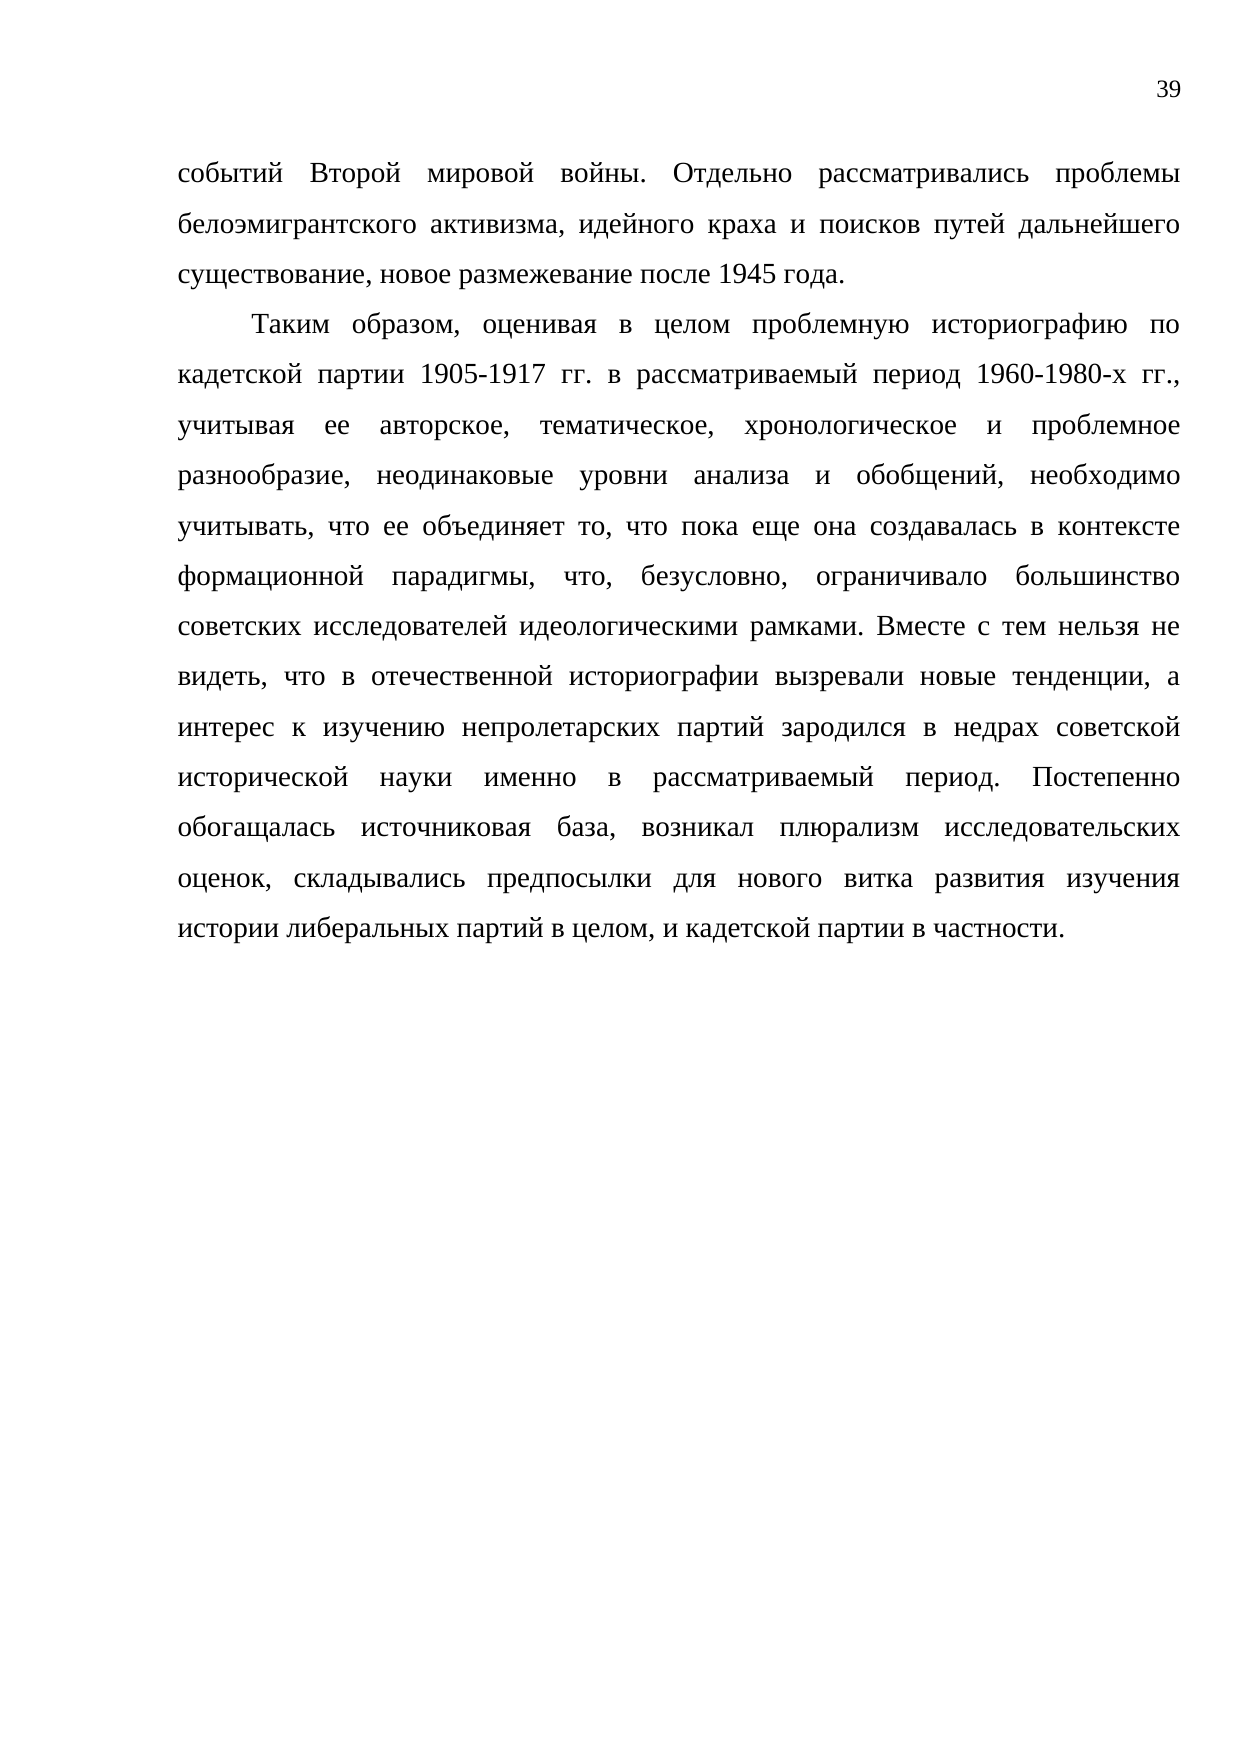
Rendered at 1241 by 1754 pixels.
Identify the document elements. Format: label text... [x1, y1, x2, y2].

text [177, 155, 1181, 289]
text Таким образом, оценивая в целом проблемную историографию по кадетской партии 1905-1917 гг. в рассматриваемый период 1960-1980-х гг., учитывая ее авторское, тематическое, хронологическое и проблемное разнообразие, неодинаковые уровни анализа и обобщений, необходимо учитывать, что ее объединяет то, что пока еще она создавалась в контексте формационной парадигмы, что, безусловно, ограничивало большинство советских исследователей идеологическими рамками. Вместе с тем нельзя не видеть, что в отечественной историографии вызревали новые тенденции, а интерес к изучению непролетарских партий зародился в недрах советской исторической науки именно в рассматриваемый период. Постепенно обогащалась источниковая база, возникал плюрализм исследовательских оценок, складывались предпосылки для нового витка развития изучения истории либеральных партий в целом, и кадетской партии в частности. [177, 306, 1181, 944]
